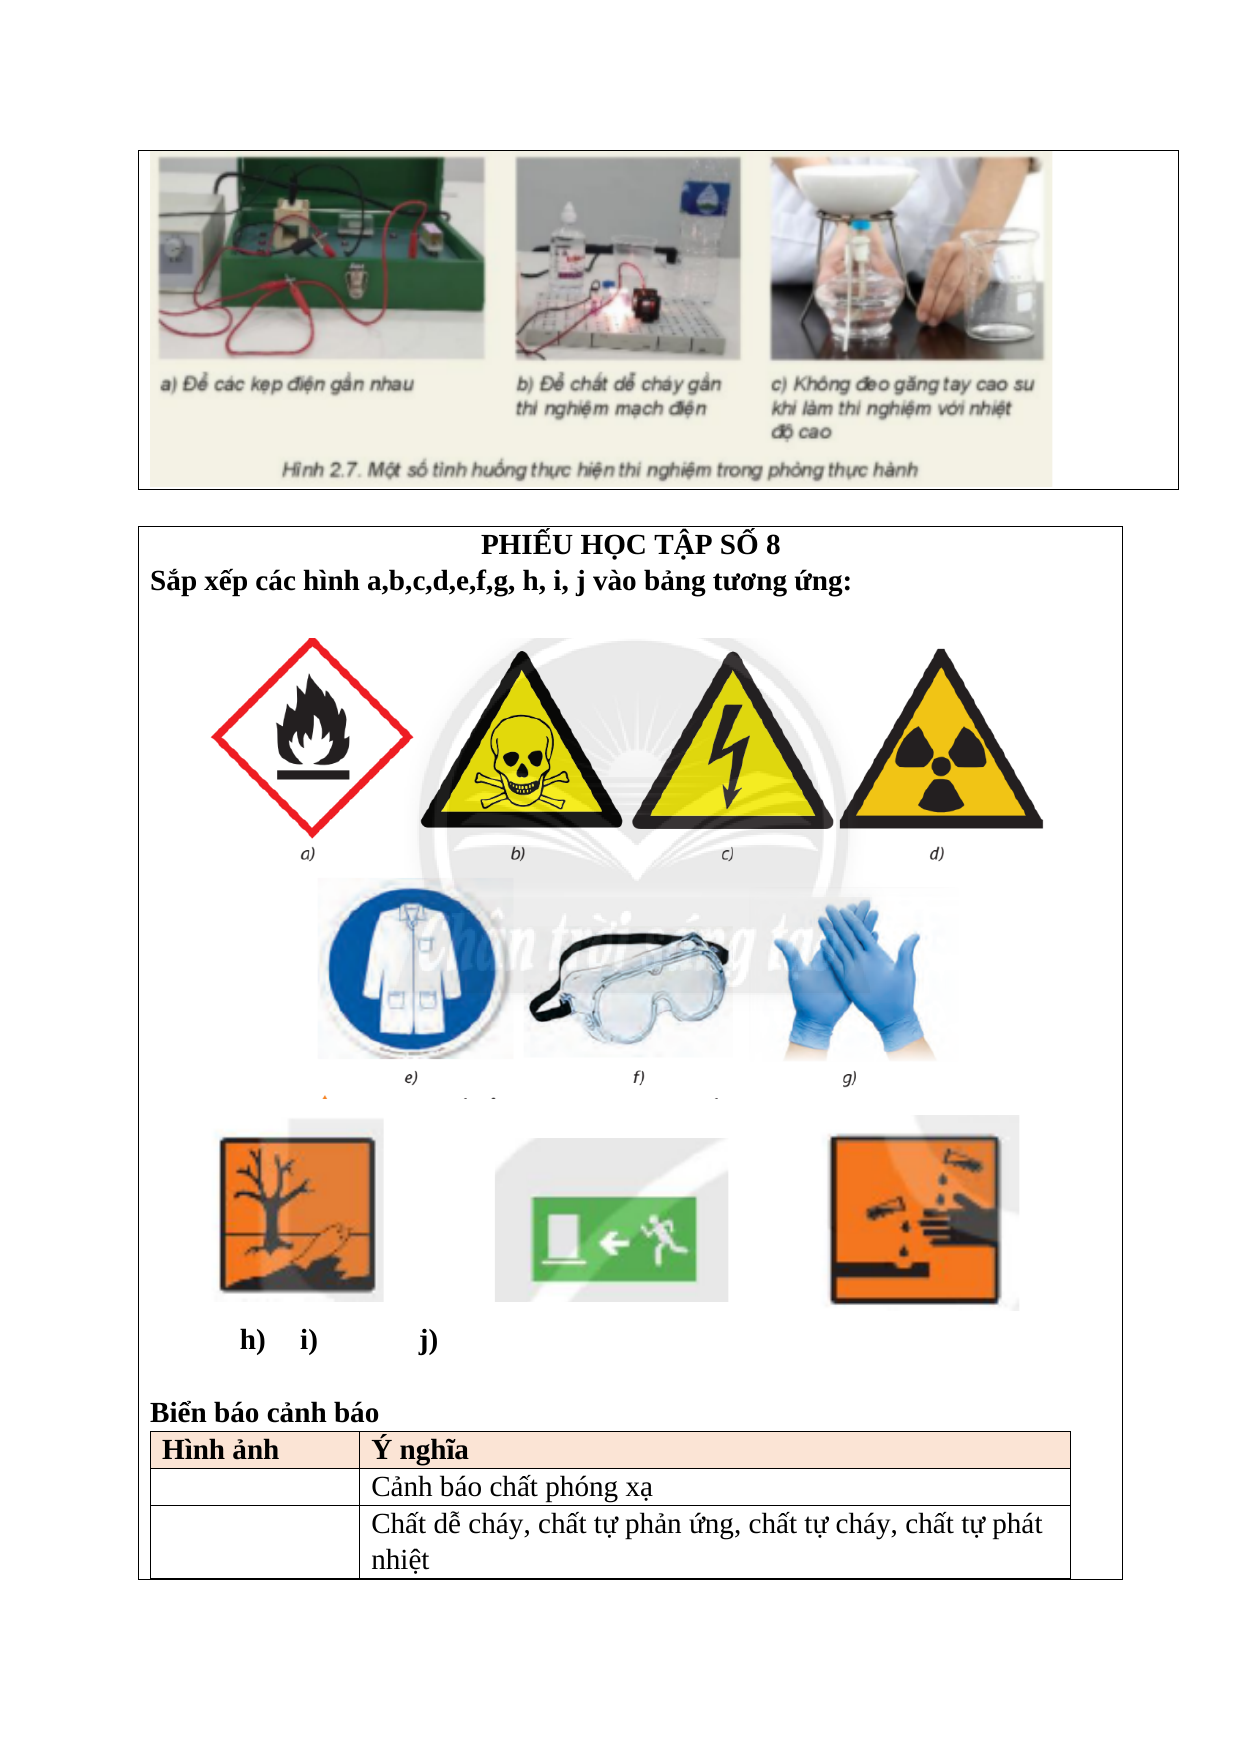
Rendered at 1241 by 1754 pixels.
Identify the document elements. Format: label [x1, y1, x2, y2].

picture [494, 1138, 729, 1302]
picture [188, 638, 1065, 1099]
picture [808, 1115, 1020, 1311]
table_header [139, 151, 1178, 489]
table_header [139, 527, 1122, 1579]
picture [150, 151, 1053, 487]
picture [202, 1115, 384, 1302]
